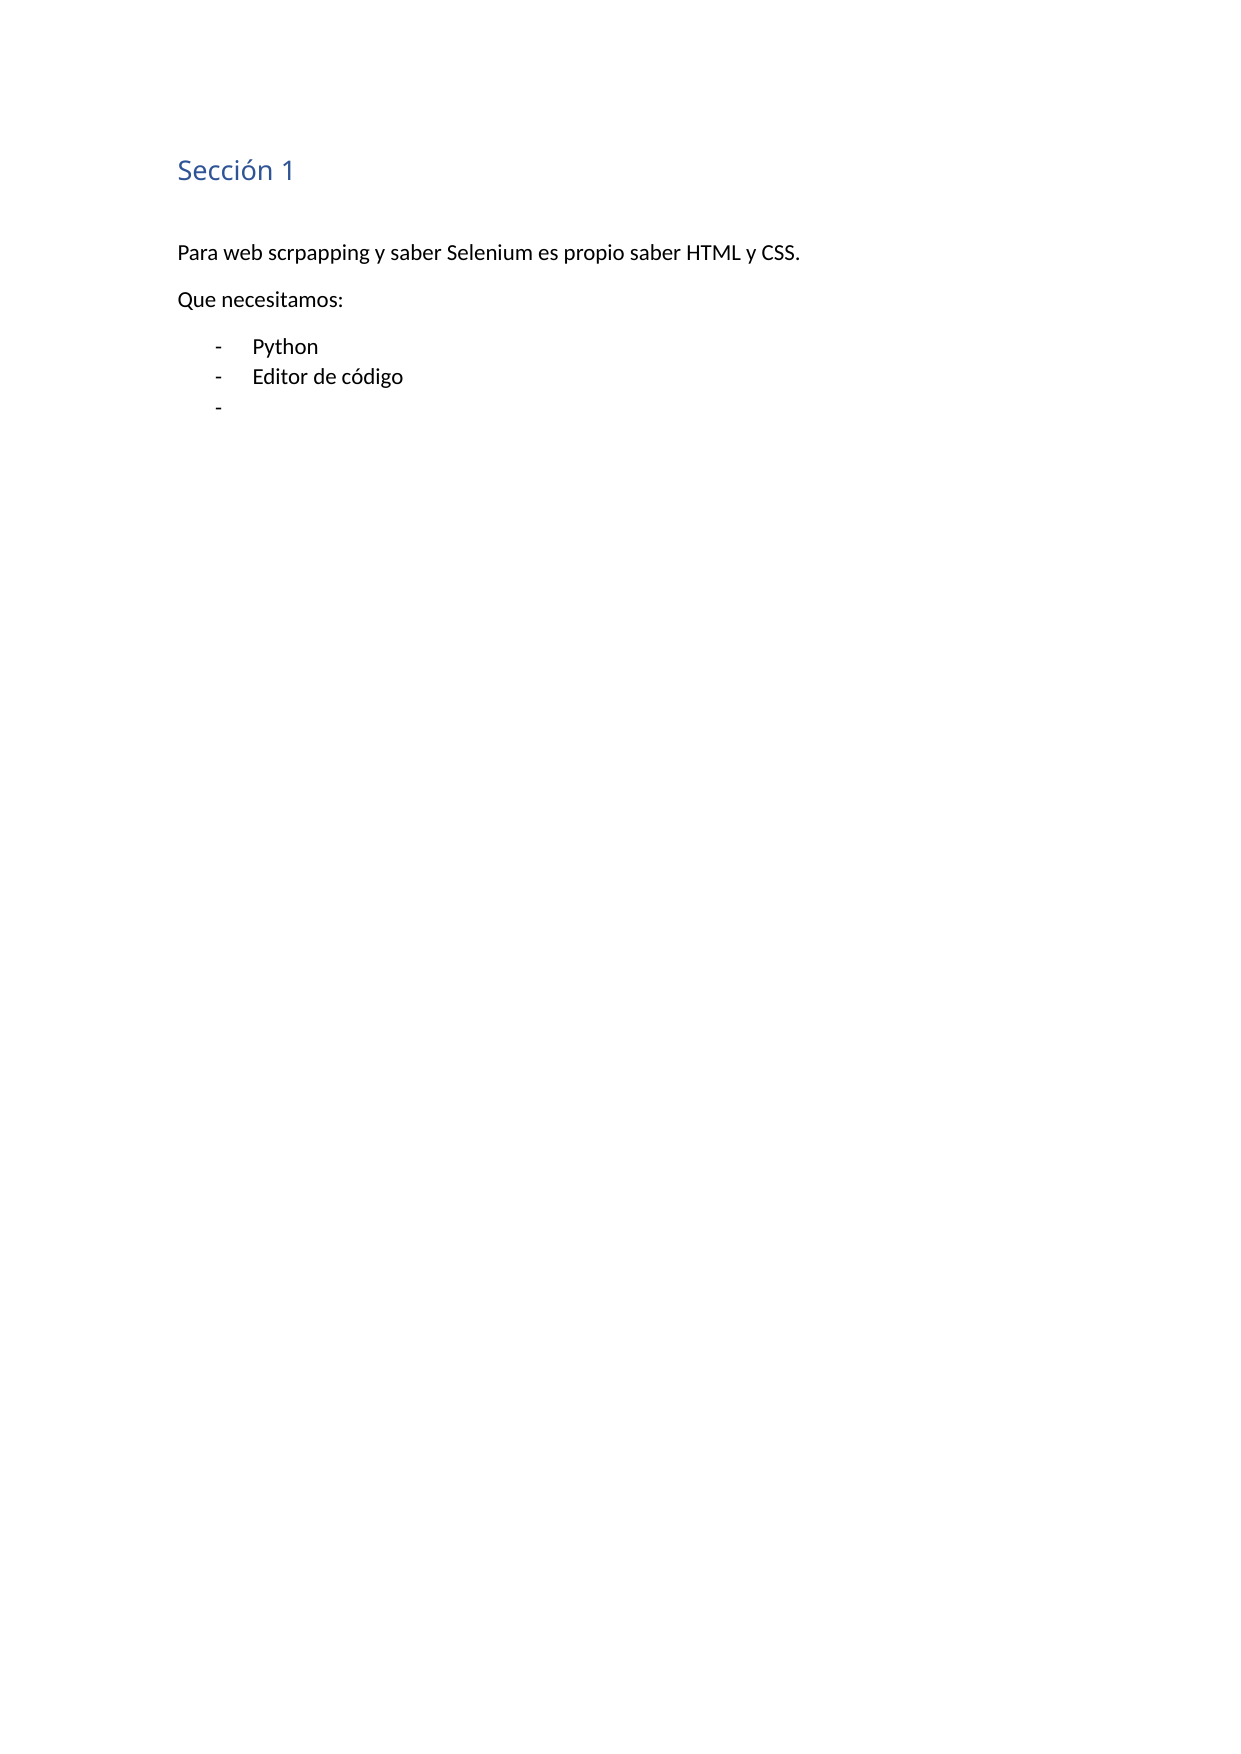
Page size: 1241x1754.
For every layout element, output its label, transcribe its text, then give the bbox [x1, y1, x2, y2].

text Que necesitamos: [177, 285, 1063, 313]
list Editor de código [215, 362, 1063, 390]
subtitle Sección 1 [177, 152, 1063, 189]
list Python [215, 332, 1063, 360]
text Para web scrpapping y saber Selenium es propio saber HTML y CSS. [177, 238, 1063, 266]
